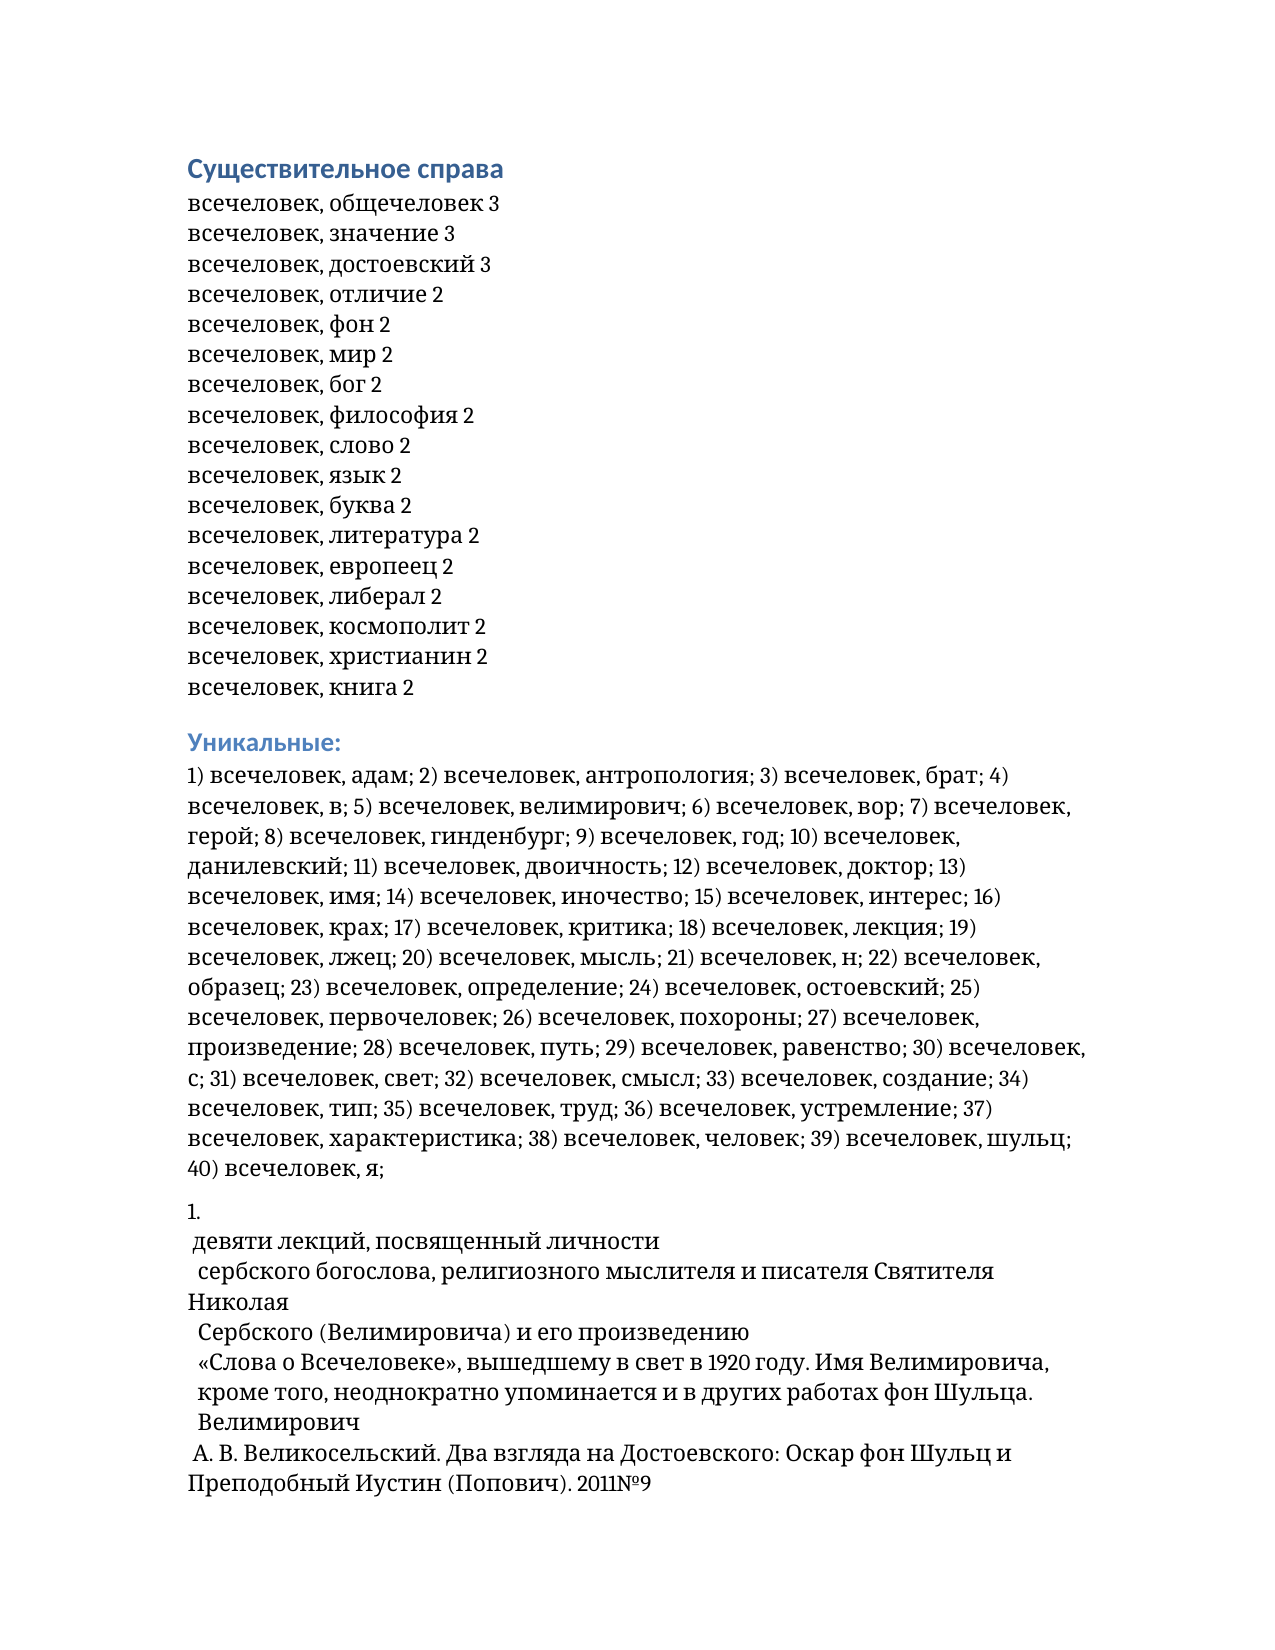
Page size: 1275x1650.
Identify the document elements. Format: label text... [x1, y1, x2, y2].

subtitle Уникальные: [187, 725, 1087, 758]
subtitle Существительное справа [187, 150, 1087, 186]
text всечеловек, общечеловек 3 всечеловек, значение 3 всечеловек, достоевский 3 всечеловек, отличие 2 всечеловек, фон 2 всечеловек, мир 2 всечеловек, бог 2 всечеловек, философия 2 всечеловек, слово 2 всечеловек, язык 2 всечеловек, буква 2 всечеловек, литература 2 всечеловек, европеец 2 всечеловек, либерал 2 всечеловек, космополит 2 всечеловек, христианин 2 всечеловек, книга 2 [187, 191, 1087, 701]
text 1) всечеловек, адам; 2) всечеловек, антропология; 3) всечеловек, брат; 4) всечеловек, в; 5) всечеловек, велимирович; 6) всечеловек, вор; 7) всечеловек, герой; 8) всечеловек, гинденбург; 9) всечеловек, год; 10) всечеловек, данилевский; 11) всечеловек, двоичность; 12) всечеловек, доктор; 13) всечеловек, имя; 14) всечеловек, иночество; 15) всечеловек, интерес; 16) всечеловек, крах; 17) всечеловек, критика; 18) всечеловек, лекция; 19) всечеловек, лжец; 20) всечеловек, мысль; 21) всечеловек, н; 22) всечеловек, образец; 23) всечеловек, определение; 24) всечеловек, остоевский; 25) всечеловек, первочеловек; 26) всечеловек, похороны; 27) всечеловек, произведение; 28) всечеловек, путь; 29) всечеловек, равенство; 30) всечеловек, с; 31) всечеловек, свет; 32) всечеловек, смысл; 33) всечеловек, создание; 34) всечеловек, тип; 35) всечеловек, труд; 36) всечеловек, устремление; 37) всечеловек, характеристика; 38) всечеловек, человек; 39) всечеловек, шульц; 40) всечеловек, я; [187, 763, 1087, 1182]
text 1. девяти лекций, посвященный личности сербского богослова, религиозного мыслителя и писателя Святителя Николая Сербского (Велимировича) и его произведению «Слова о Всечеловеке», вышедшему в свет в 1920 году. Имя Велимировича, кроме того, неоднократно упоминается и в других работах фон Шульца. Велимирович А. В. Великосельский. Два взгляда на Достоевского: Оскар фон Шульц и Преподобный Иустин (Попович). 2011№9 [187, 1199, 1087, 1497]
